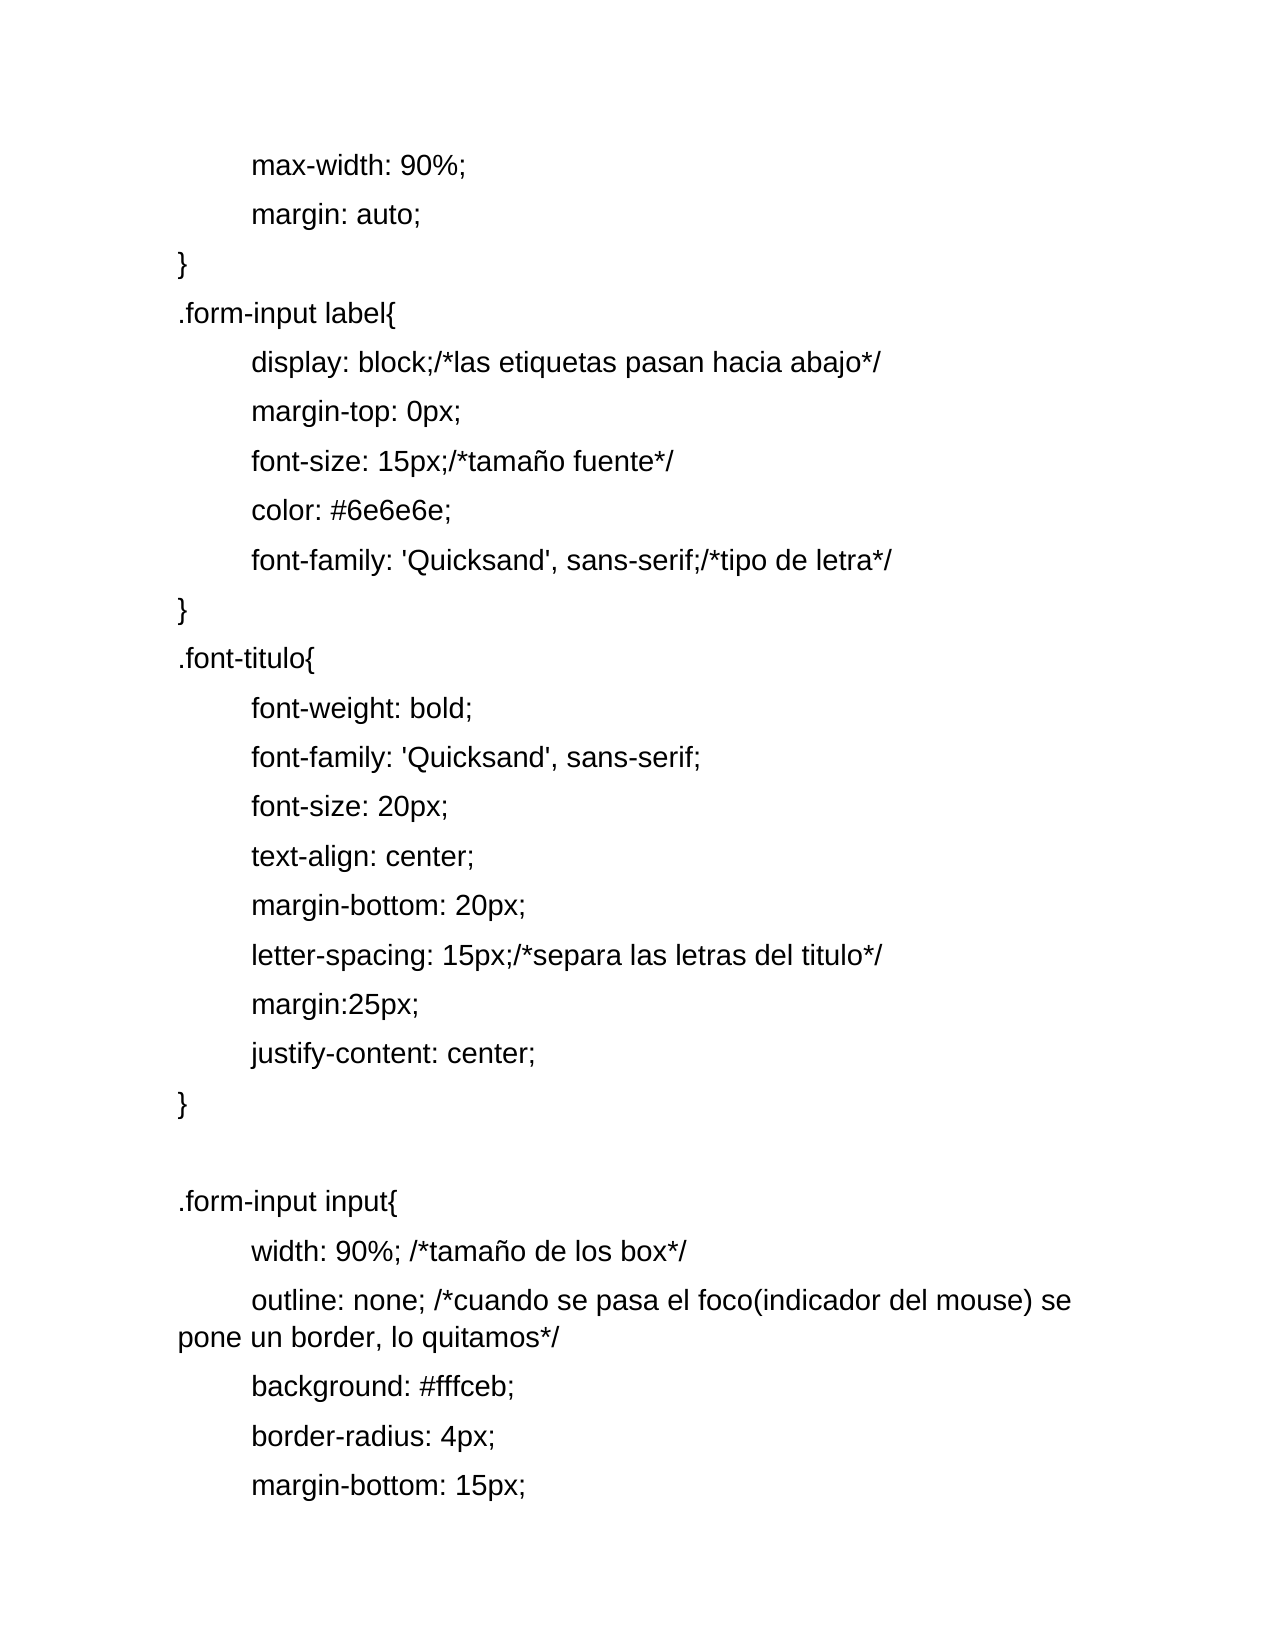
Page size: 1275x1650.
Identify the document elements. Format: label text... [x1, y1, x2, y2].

text width: 90%; /*tamaño de los box*/ [177, 1234, 1098, 1267]
text margin:25px; [177, 987, 1098, 1021]
text .font-titulo{ [177, 641, 1098, 675]
text margin-bottom: 20px; [177, 888, 1098, 922]
text font-size: 20px; [177, 789, 1098, 823]
text outline: none; /*cuando se pasa el foco(indicador del mouse) se pone un border, lo quitamos*/ [177, 1283, 1098, 1354]
text letter-spacing: 15px;/*separa las letras del titulo*/ [177, 938, 1098, 971]
text .form-input input{ [177, 1184, 1098, 1218]
text max-width: 90%; [177, 148, 1098, 181]
text font-family: 'Quicksand', sans-serif; [177, 740, 1098, 774]
text font-weight: bold; [177, 691, 1098, 724]
text text-align: center; [177, 839, 1098, 872]
text margin-bottom: 15px; [177, 1468, 1098, 1502]
text font-size: 15px;/*tamaño fuente*/ [177, 444, 1098, 477]
text } [177, 592, 1098, 626]
text display: block;/*las etiquetas pasan hacia abajo*/ [177, 345, 1098, 379]
text font-family: 'Quicksand', sans-serif;/*tipo de letra*/ [177, 543, 1098, 576]
text margin: auto; [177, 197, 1098, 231]
text justify-content: center; [177, 1036, 1098, 1070]
text margin-top: 0px; [177, 394, 1098, 428]
text background: #fffceb; [177, 1369, 1098, 1403]
text color: #6e6e6e; [177, 493, 1098, 527]
text } [177, 246, 1098, 280]
text } [177, 1086, 1098, 1119]
text border-radius: 4px; [177, 1419, 1098, 1452]
text .form-input label{ [177, 296, 1098, 329]
